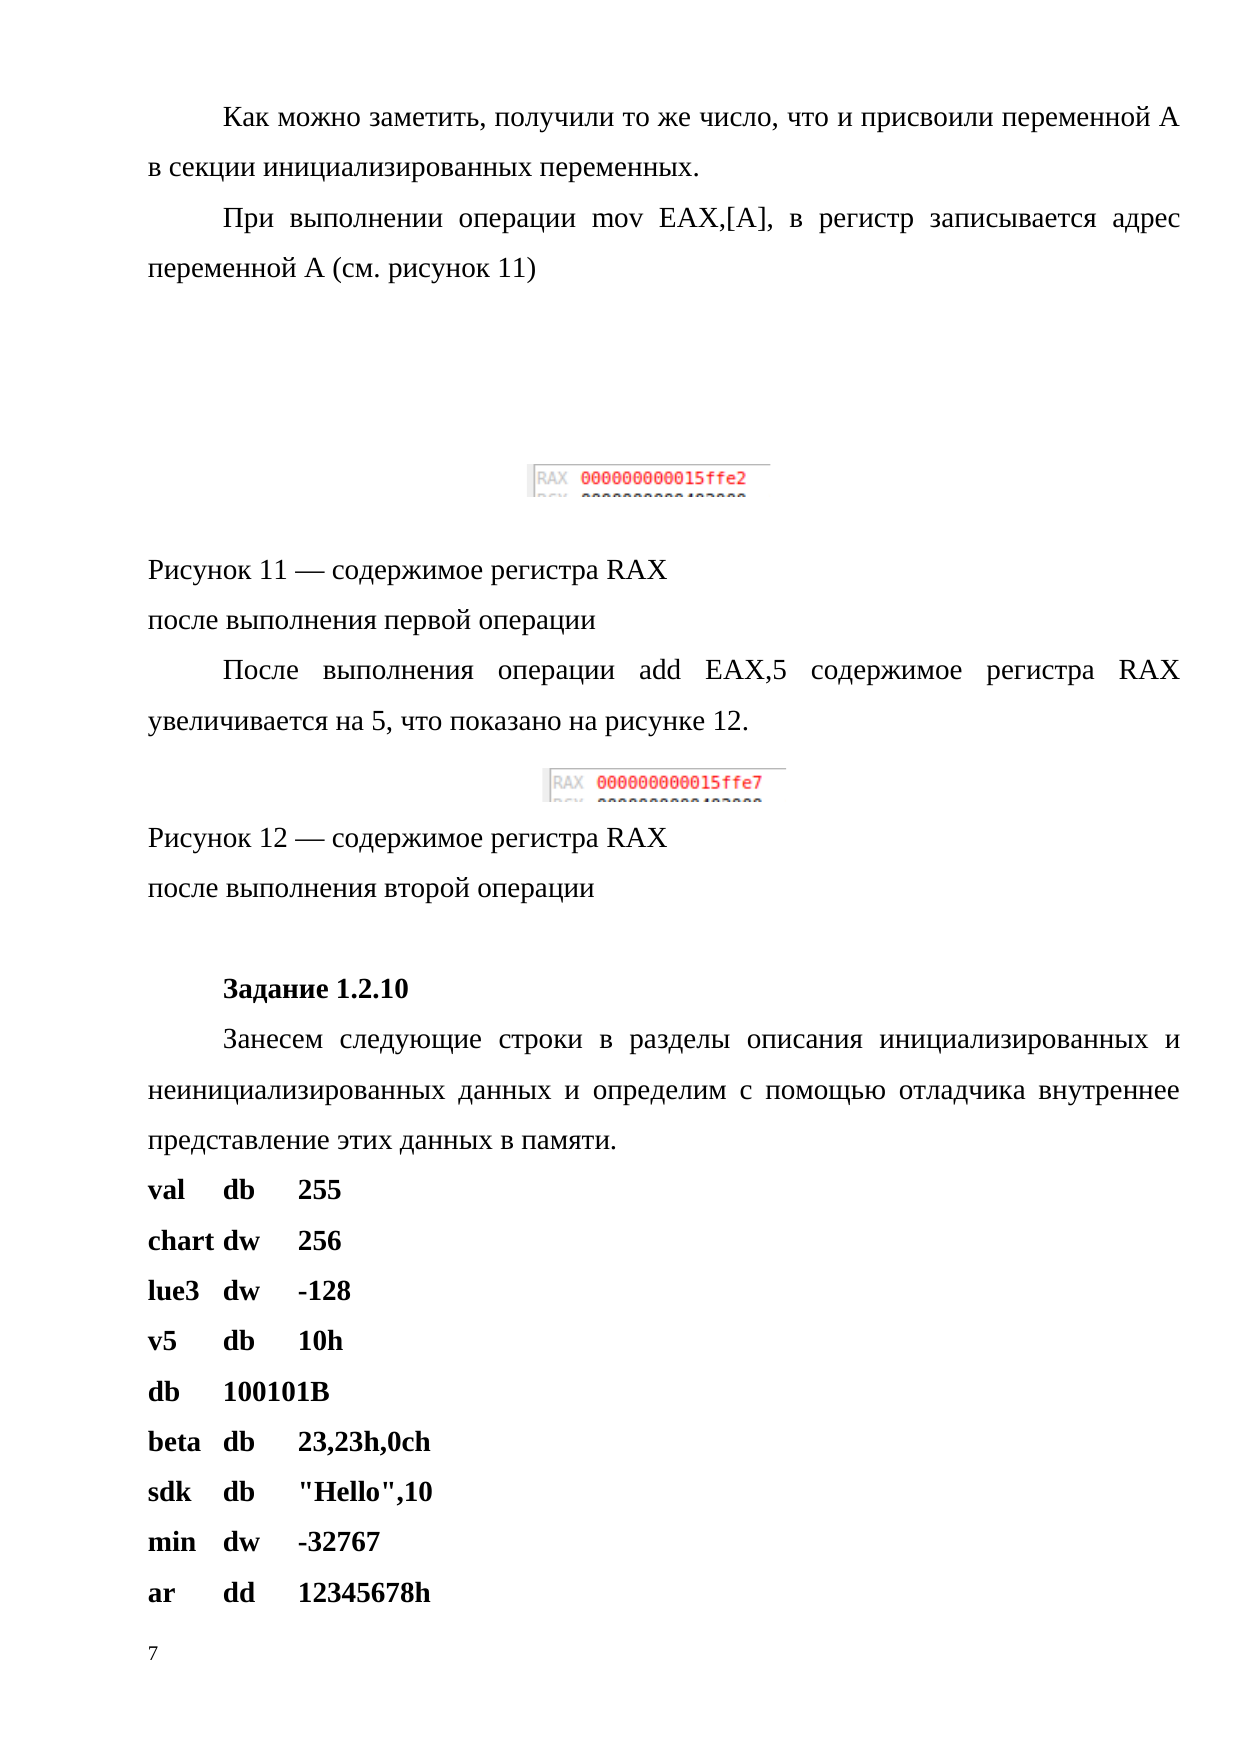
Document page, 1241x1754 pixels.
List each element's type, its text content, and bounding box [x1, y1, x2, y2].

text Занесем следующие строки в разделы описания инициализированных и неинициализированных данных и определим с помощью отладчика внутреннее представление этих данных в памяти. [148, 1021, 1181, 1156]
text после выполнения второй операции [148, 871, 1181, 904]
picture [542, 768, 787, 802]
text Как можно заметить, получили то же число, что и присвоили переменной А в секции инициализированных переменных. [148, 99, 1181, 183]
text Рисунок 11 — содержимое регистра RAX [148, 552, 1181, 585]
text lue3 dw -128 [148, 1273, 1181, 1307]
picture [526, 464, 771, 497]
text db 100101B [148, 1374, 1181, 1407]
text min dw -32767 [148, 1524, 1181, 1558]
text Задание 1.2.10 [148, 971, 1181, 1005]
text val db 255 [148, 1172, 1181, 1206]
text chart dw 256 [148, 1223, 1181, 1256]
text ar dd 12345678h [148, 1575, 1181, 1608]
text После выполнения операции add EAX,5 содержимое регистра RAX увеличивается на 5, что показано на рисунке 12. [148, 652, 1181, 736]
text после выполнения первой операции [148, 602, 1181, 636]
text v5 db 10h [148, 1323, 1181, 1357]
text При выполнении операции mov EAX,[A], в регистр записывается адрес переменной А (см. рисунок 11) [148, 200, 1181, 283]
text Рисунок 12 — содержимое регистра RAX [148, 820, 1181, 854]
text sdk db "Hello",10 [148, 1474, 1181, 1508]
text beta db 23,23h,0ch [148, 1424, 1181, 1457]
